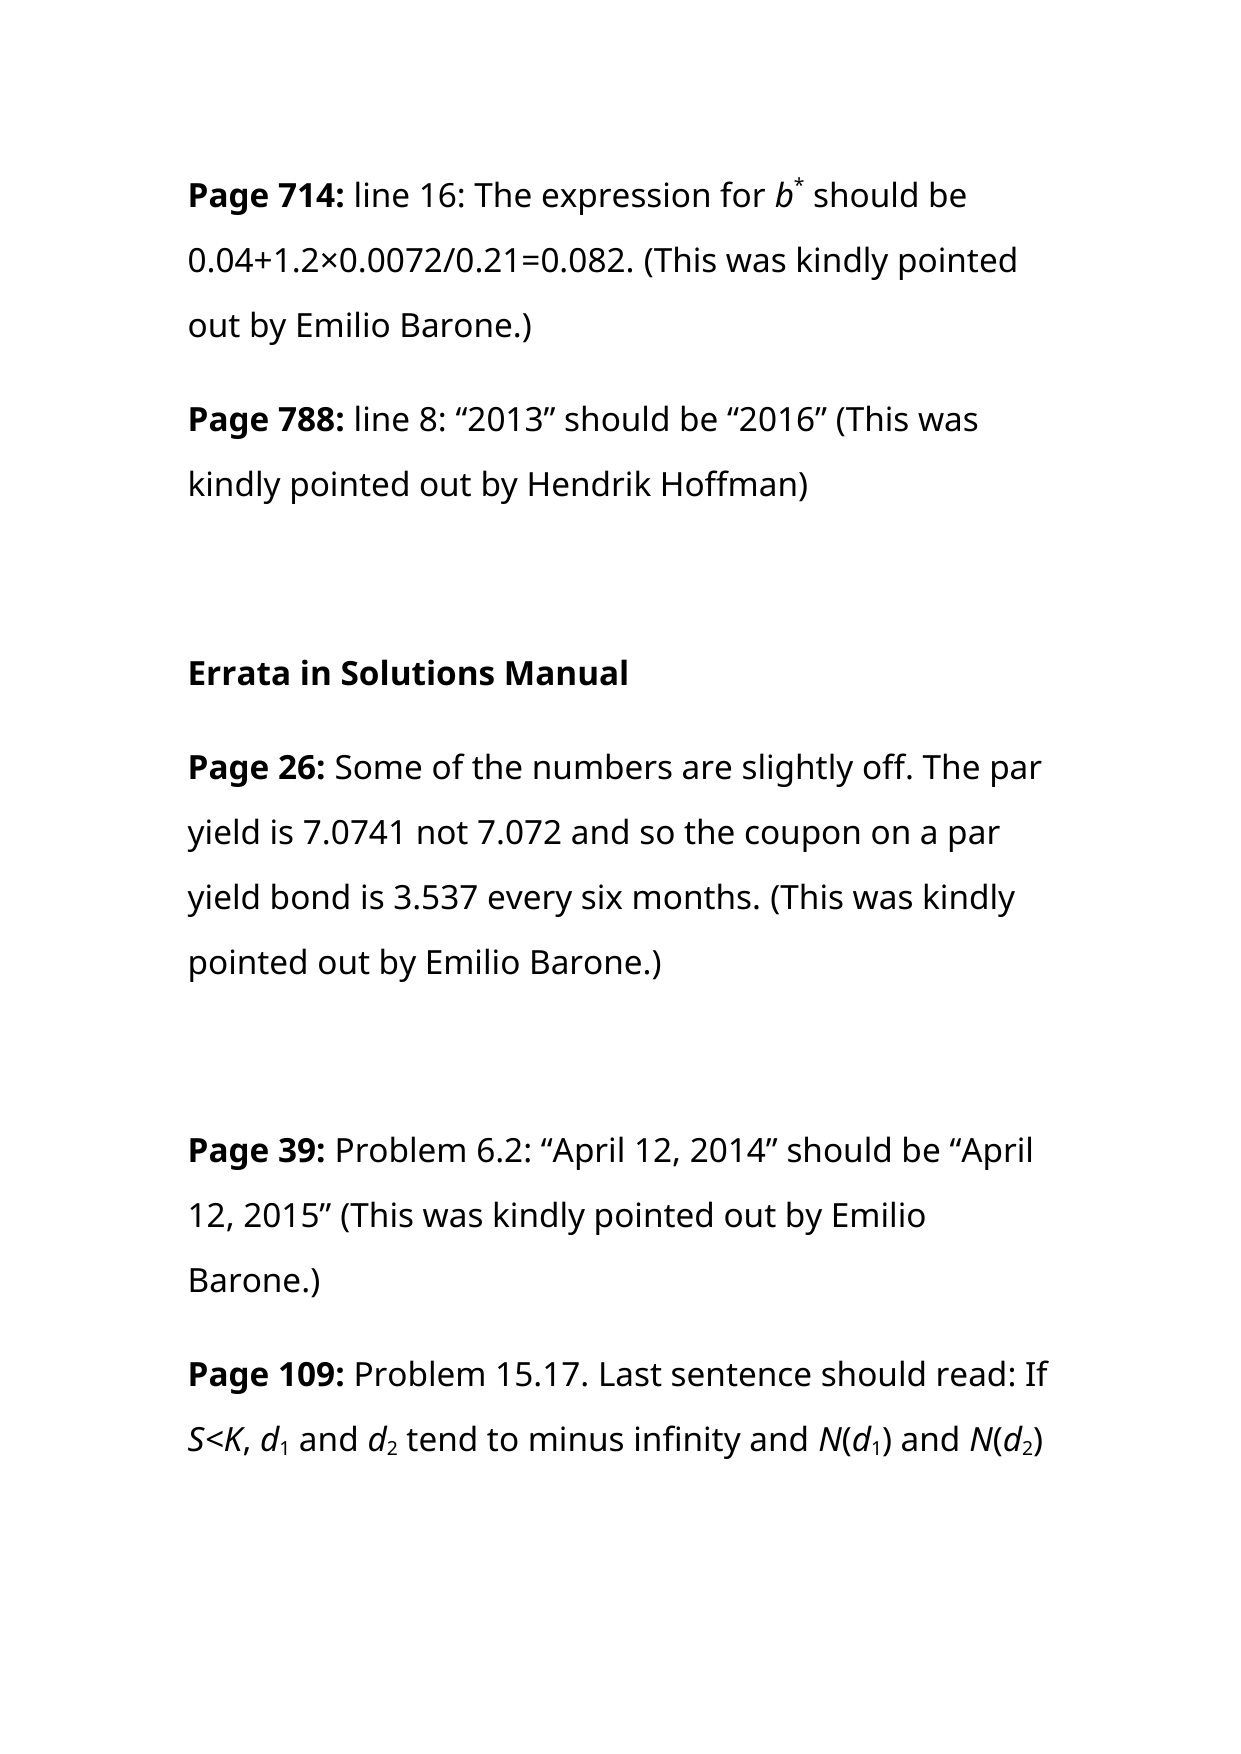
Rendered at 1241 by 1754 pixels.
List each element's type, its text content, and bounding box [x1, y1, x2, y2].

text Page 26: Some of the numbers are slightly off. The par yield is 7.0741 not 7.072 and so the coupon on a par yield bond is 3.537 every six months. (This was kindly pointed out by Emilio Barone.) [187, 734, 1053, 994]
text Page 788: line 8: “2013” should be “2016” (This was kindly pointed out by Hendrik Hoffman) [187, 386, 1053, 516]
text Errata in Solutions Manual [187, 639, 1053, 704]
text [187, 1341, 1053, 1471]
text Page 39: Problem 6.2: “April 12, 2014” should be “April 12, 2015” (This was kindly pointed out by Emilio Barone.) [187, 1117, 1053, 1312]
text Page 714: line 16: The expression for b* should be 0.04+1.2×0.0072/0.21=0.082. (This was kindly pointed out by Emilio Barone.) [187, 162, 1053, 357]
